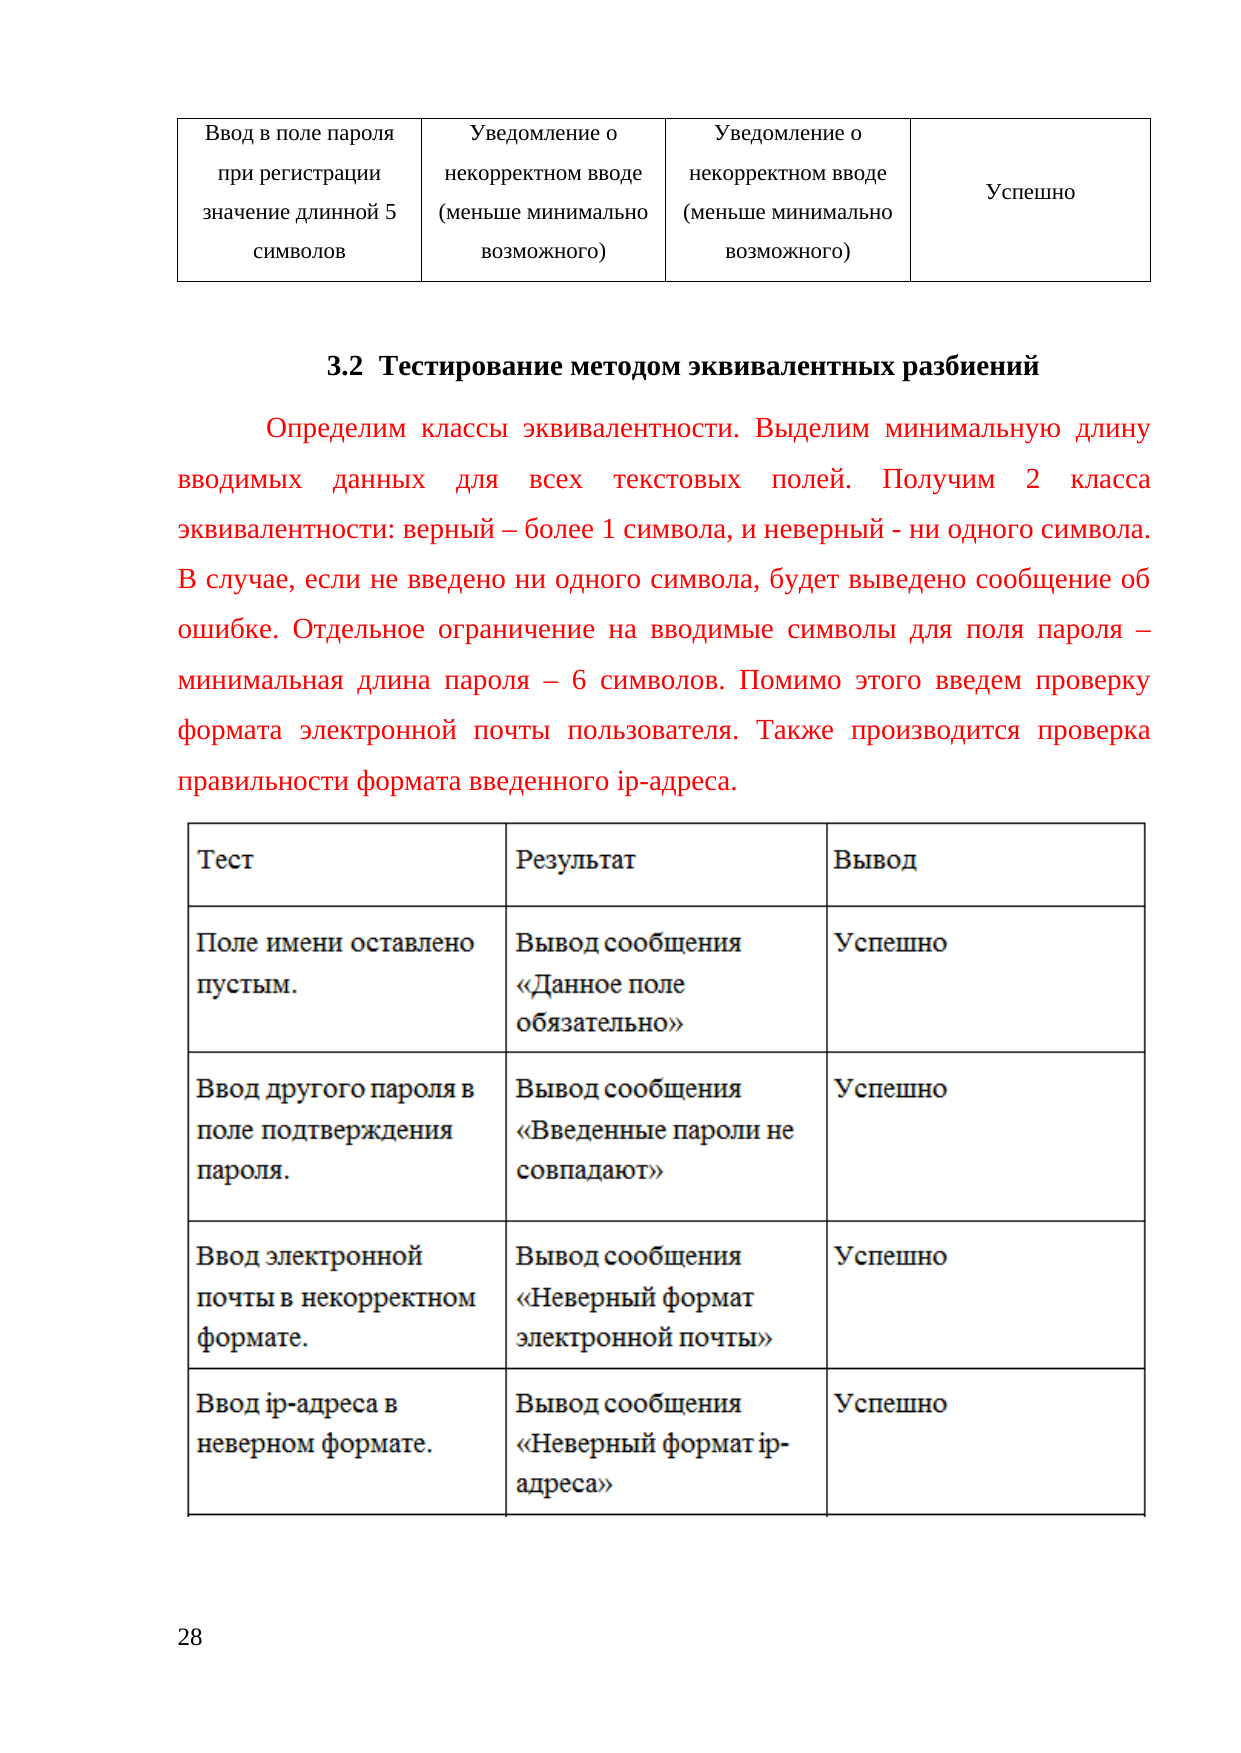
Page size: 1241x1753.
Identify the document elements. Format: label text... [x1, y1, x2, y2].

picture [177, 812, 1152, 1517]
text Определим классы эквивалентности. Выделим минимальную длину вводимых данных для всех текстовых полей. Получим 2 класса эквивалентности: верный – более 1 символа, и неверный - ни одного символа. В случае, если не введено ни одного символа, будет выведено сообщение об ошибке. Отдельное ограничение на вводимые символы для поля пароля – минимальная длина пароля – 6 символов. Помимо этого введем проверку формата электронной почты пользователя. Также производится проверка правильности формата введенного ip-адреса. [177, 410, 1152, 796]
table_cell Уведомление о некорректном вводе (меньше минимально возможного) [422, 119, 665, 281]
subtitle Тестирование методом эквивалентных разбиений [215, 348, 1152, 381]
table_cell Уведомление о некорректном вводе (меньше минимально возможного) [666, 119, 910, 281]
table_cell Ввод в поле пароля при регистрации значение длинной 5 символов [178, 119, 421, 281]
table_cell Успешно [911, 119, 1150, 281]
